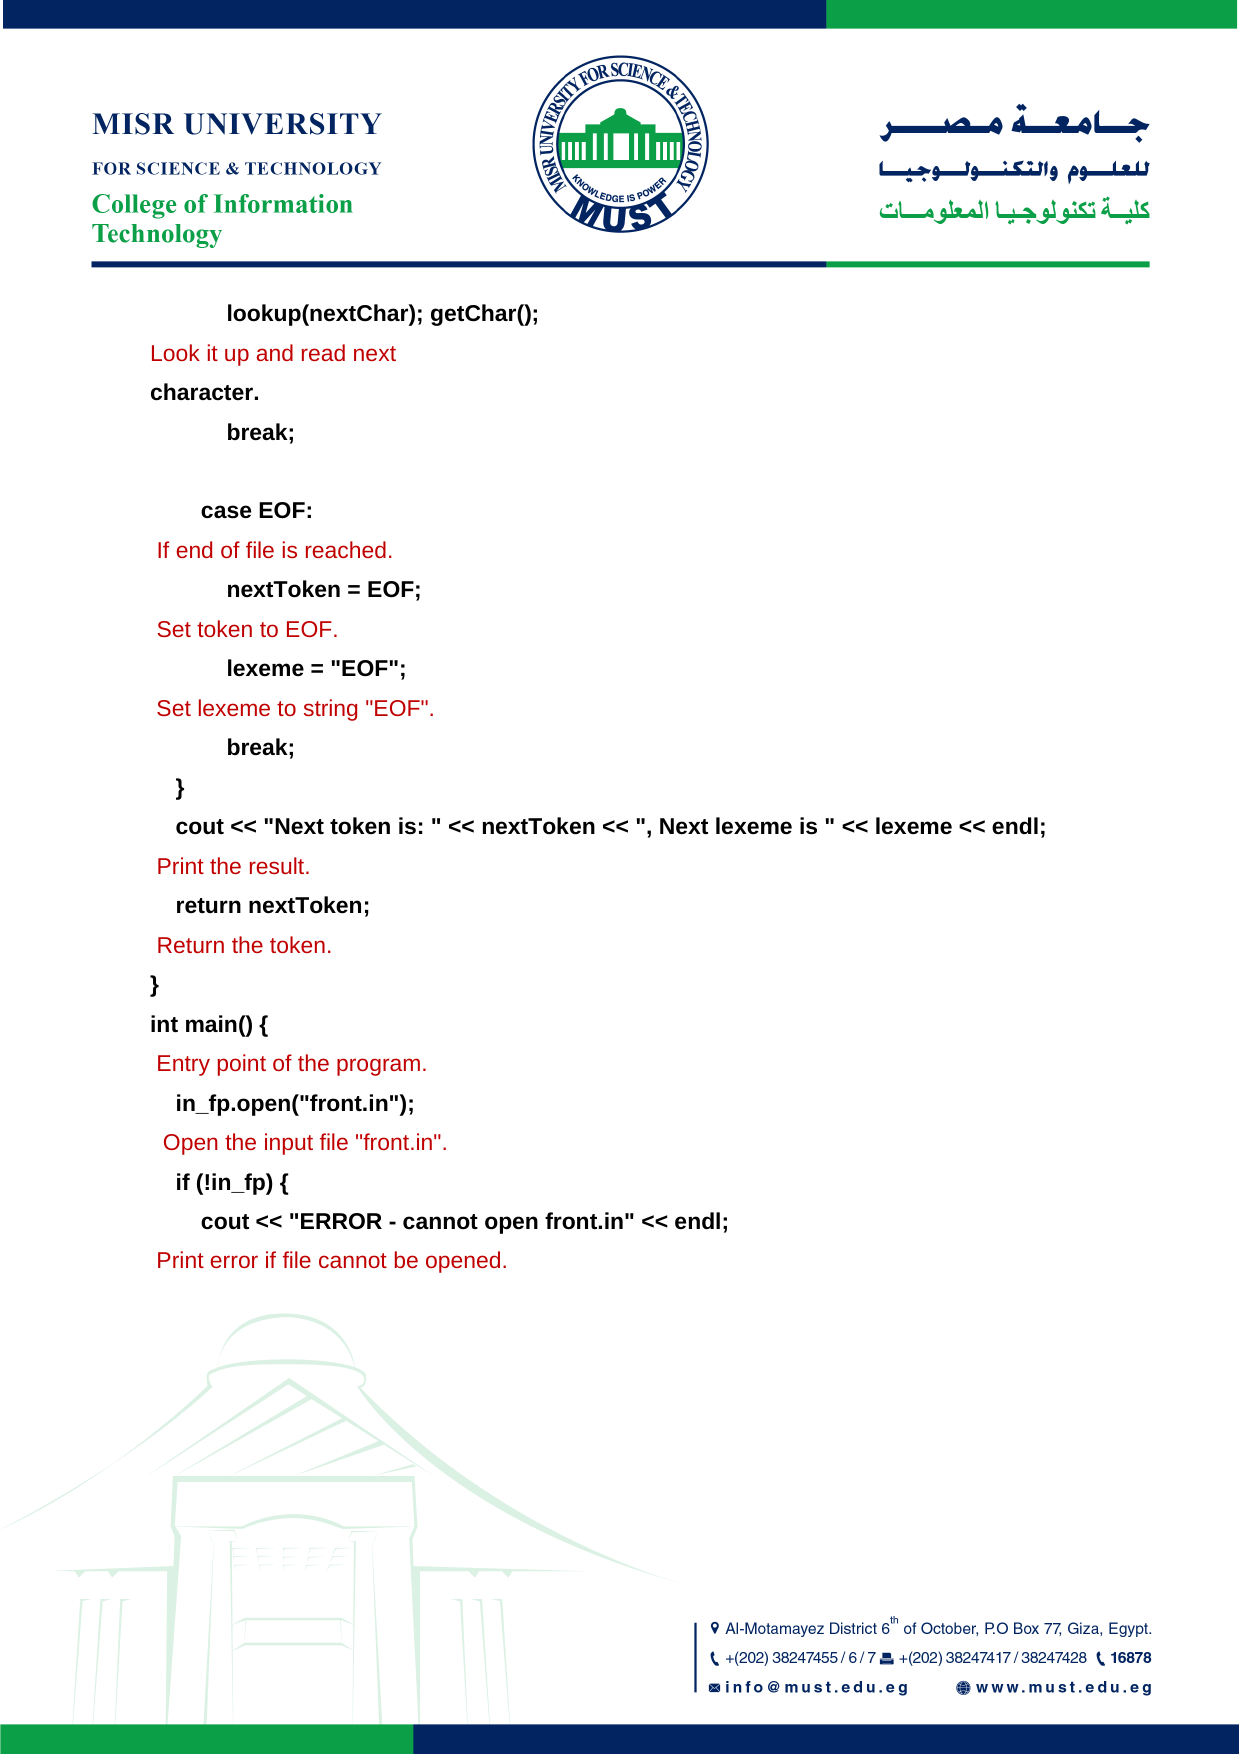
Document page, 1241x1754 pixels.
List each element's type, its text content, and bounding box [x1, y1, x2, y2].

text character. [150, 379, 1090, 405]
text If end of file is reached. [150, 537, 1090, 563]
text Open the input file "front.in". [150, 1129, 1090, 1155]
text return nextToken; [150, 892, 1090, 918]
text int main() { [150, 1011, 1090, 1037]
text lexeme = "EOF"; [150, 655, 1090, 682]
text } [150, 774, 1090, 800]
text Print error if file cannot be opened. [150, 1247, 1090, 1274]
text case EOF: [150, 497, 1090, 524]
picture [3, 0, 1238, 289]
text in_fp.open("front.in"); [150, 1089, 1090, 1116]
picture [0, 1235, 1239, 1754]
text Print the result. [150, 853, 1090, 879]
text } [150, 971, 1090, 997]
text break; [150, 734, 1090, 761]
text if (!in_fp) { [150, 1168, 1090, 1195]
text Entry point of the program. [150, 1050, 1090, 1076]
text Look it up and read next [150, 339, 1090, 366]
text break; [150, 418, 1090, 445]
text cout << "ERROR - cannot open front.in" << endl; [150, 1208, 1090, 1234]
text Set lexeme to string "EOF". [150, 695, 1090, 721]
text lookup(nextChar); getChar(); [150, 300, 1090, 326]
text cout << "Next token is: " << nextToken << ", Next lexeme is " << lexeme << endl; [150, 813, 1090, 839]
text nextToken = EOF; [150, 576, 1090, 603]
text Return the token. [150, 932, 1090, 958]
text Set token to EOF. [150, 616, 1090, 642]
